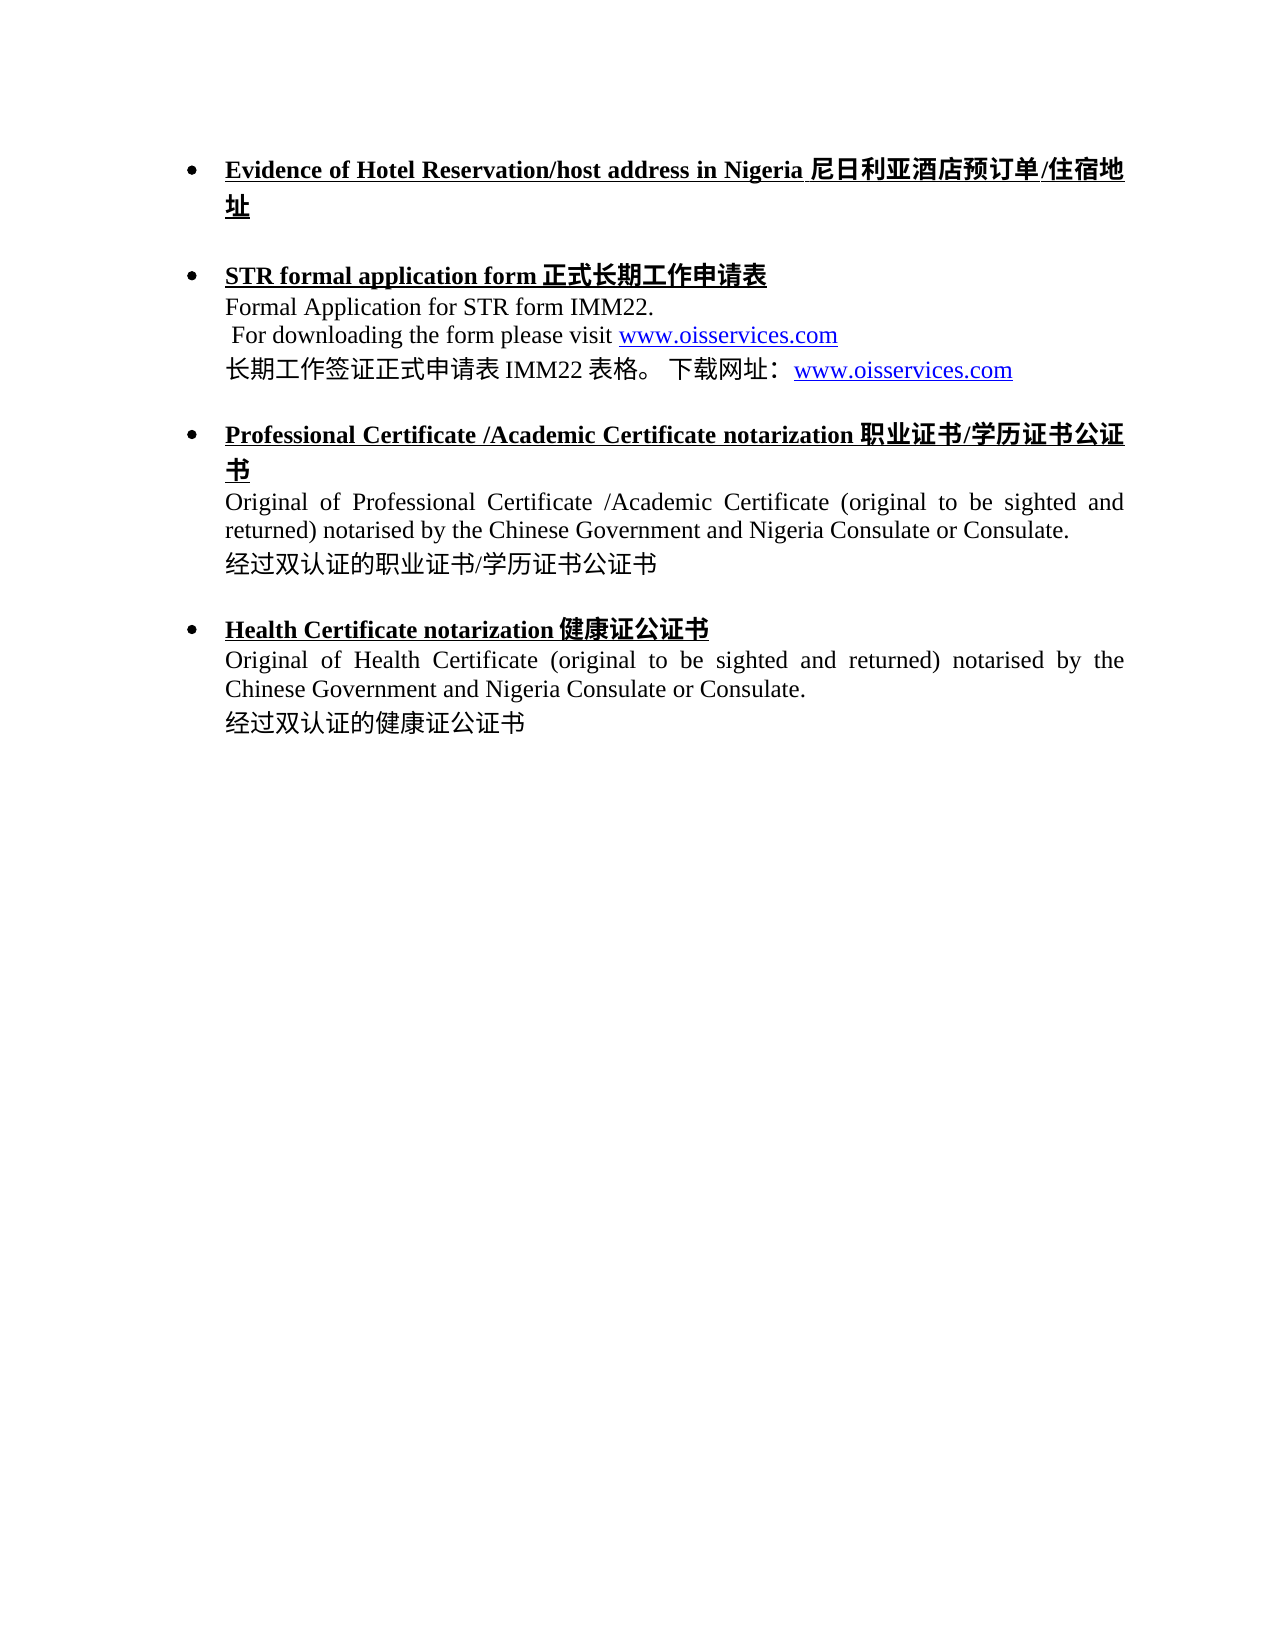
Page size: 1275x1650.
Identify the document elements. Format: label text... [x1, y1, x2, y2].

list Evidence of Hotel Reservation/host address in Nigeria尼日利亚酒店预订单/住宿地址 [187, 150, 1125, 222]
list 经过双认证的健康证公证书 [225, 703, 1125, 739]
list 长期工作签证正式申请表IMM22表格。 下载网址：www.oisservices.com [225, 349, 1125, 386]
list Professional Certificate /Academic Certificate notarization职业证书/学历证书公证书 [187, 414, 1125, 487]
list Original of Professional Certificate /Academic Certificate (original to be sighted and returned) notarised by the Chinese Government and Nigeria Consulate or Consulate. [225, 487, 1125, 544]
list For downloading the form please visit www.oisservices.com [225, 321, 1125, 349]
list Health Certificate notarization健康证公证书 [187, 609, 1125, 646]
list 经过双认证的职业证书/学历证书公证书 [225, 544, 1125, 581]
list STR formal application form正式长期工作申请表 [187, 256, 1125, 292]
list Formal Application for STR form IMM22. [225, 292, 1125, 321]
list Original of Health Certificate (original to be sighted and returned) notarised by the Chinese Government and Nigeria Consulate or Consulate. [225, 646, 1125, 703]
